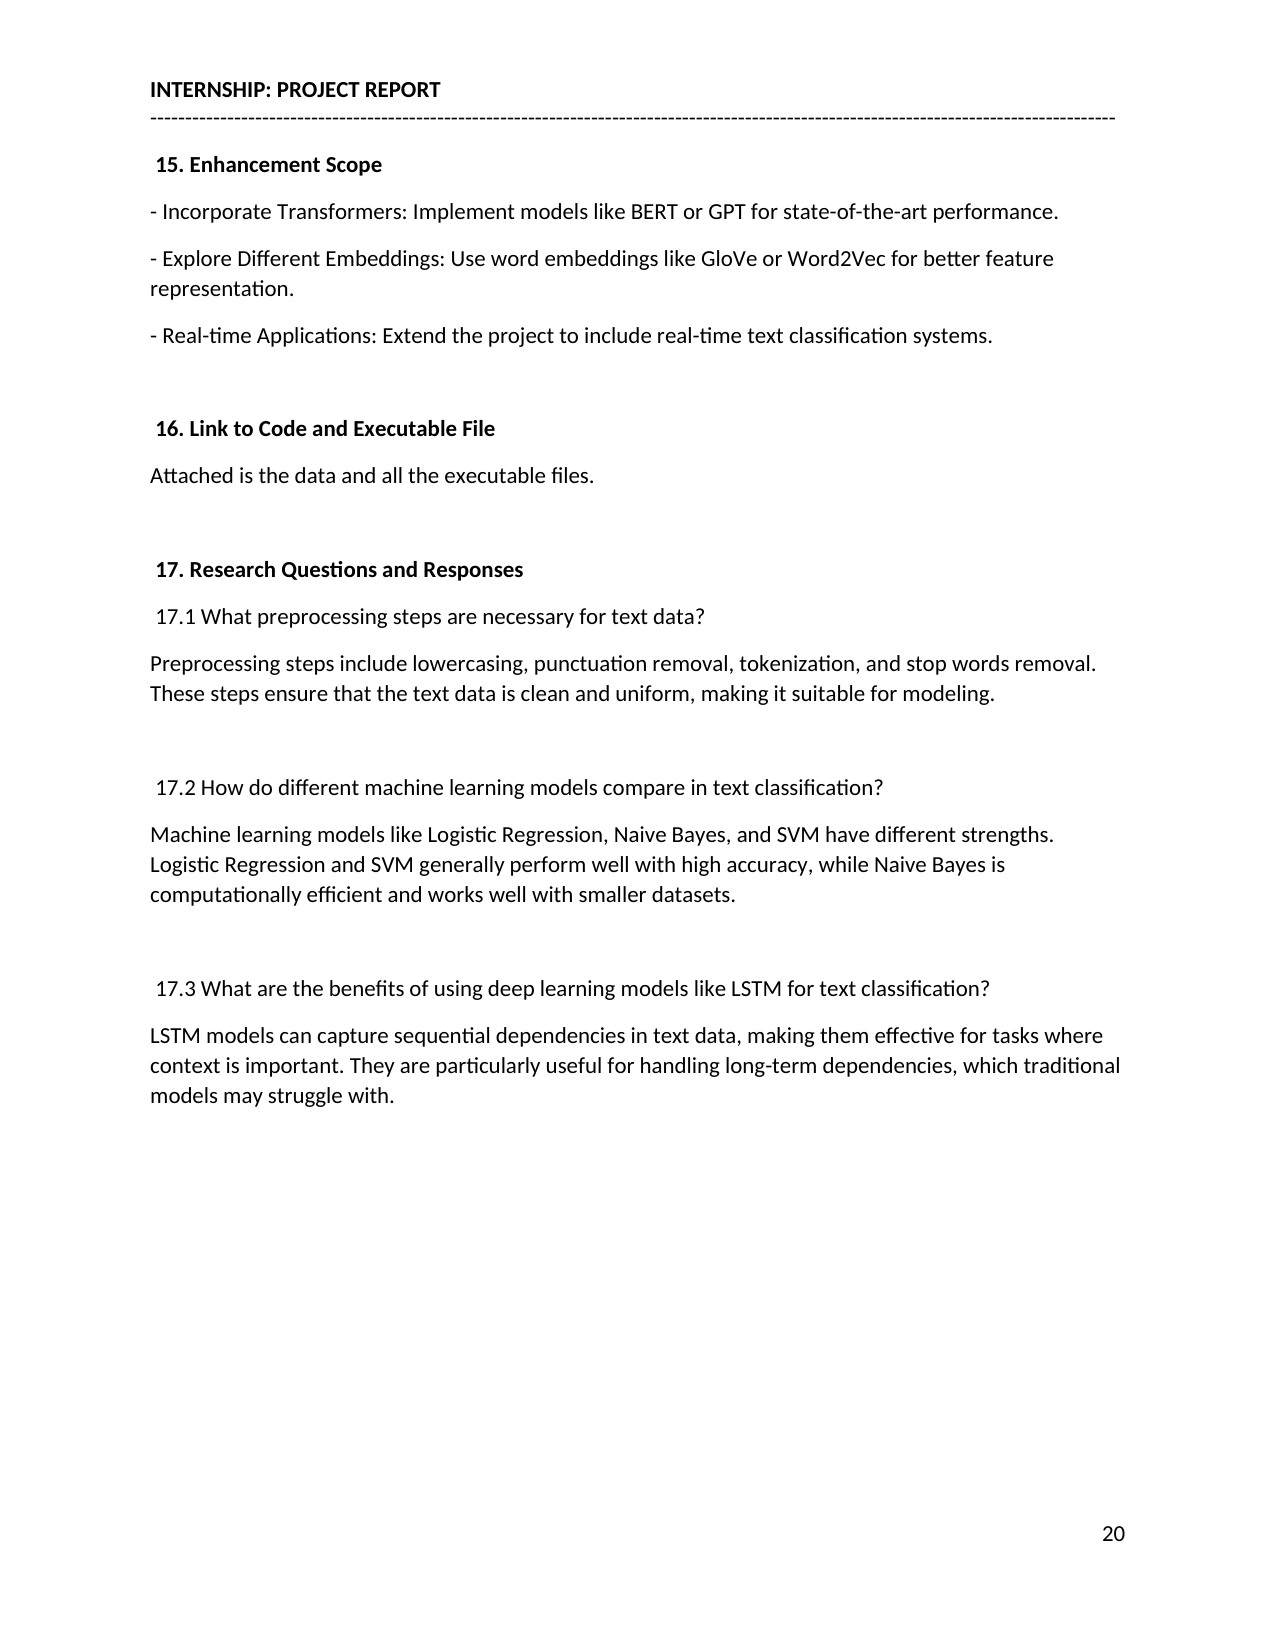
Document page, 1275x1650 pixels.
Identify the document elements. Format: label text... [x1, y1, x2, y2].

text 16. Link to Code and Executable File [150, 414, 1125, 443]
text Preprocessing steps include lowercasing, punctuation removal, tokenization, and stop words removal. These steps ensure that the text data is clean and uniform, making it suitable for modeling. [150, 649, 1125, 707]
text 17. Research Questions and Responses [150, 555, 1125, 583]
text LSTM models can capture sequential dependencies in text data, making them effective for tasks where context is important. They are particularly useful for handling long-term dependencies, which traditional models may struggle with. [150, 1021, 1125, 1109]
text 15. Enhancement Scope [150, 150, 1125, 178]
text 17.3 What are the benefits of using deep learning models like LSTM for text classification? [150, 974, 1125, 1002]
text - Real-time Applications: Extend the project to include real-time text classification systems. [150, 321, 1125, 349]
text - Explore Different Embeddings: Use word embeddings like GloVe or Word2Vec for better feature representation. [150, 244, 1125, 302]
text - Incorporate Transformers: Implement models like BERT or GPT for state-of-the-art performance. [150, 197, 1125, 225]
text 17.2 How do different machine learning models compare in text classification? [150, 773, 1125, 801]
text 17.1 What preprocessing steps are necessary for text data? [150, 602, 1125, 630]
text Attached is the data and all the executable files. [150, 461, 1125, 489]
text Machine learning models like Logistic Regression, Naive Bayes, and SVM have different strengths. Logistic Regression and SVM generally perform well with high accuracy, while Naive Bayes is computationally efficient and works well with smaller datasets. [150, 820, 1125, 908]
